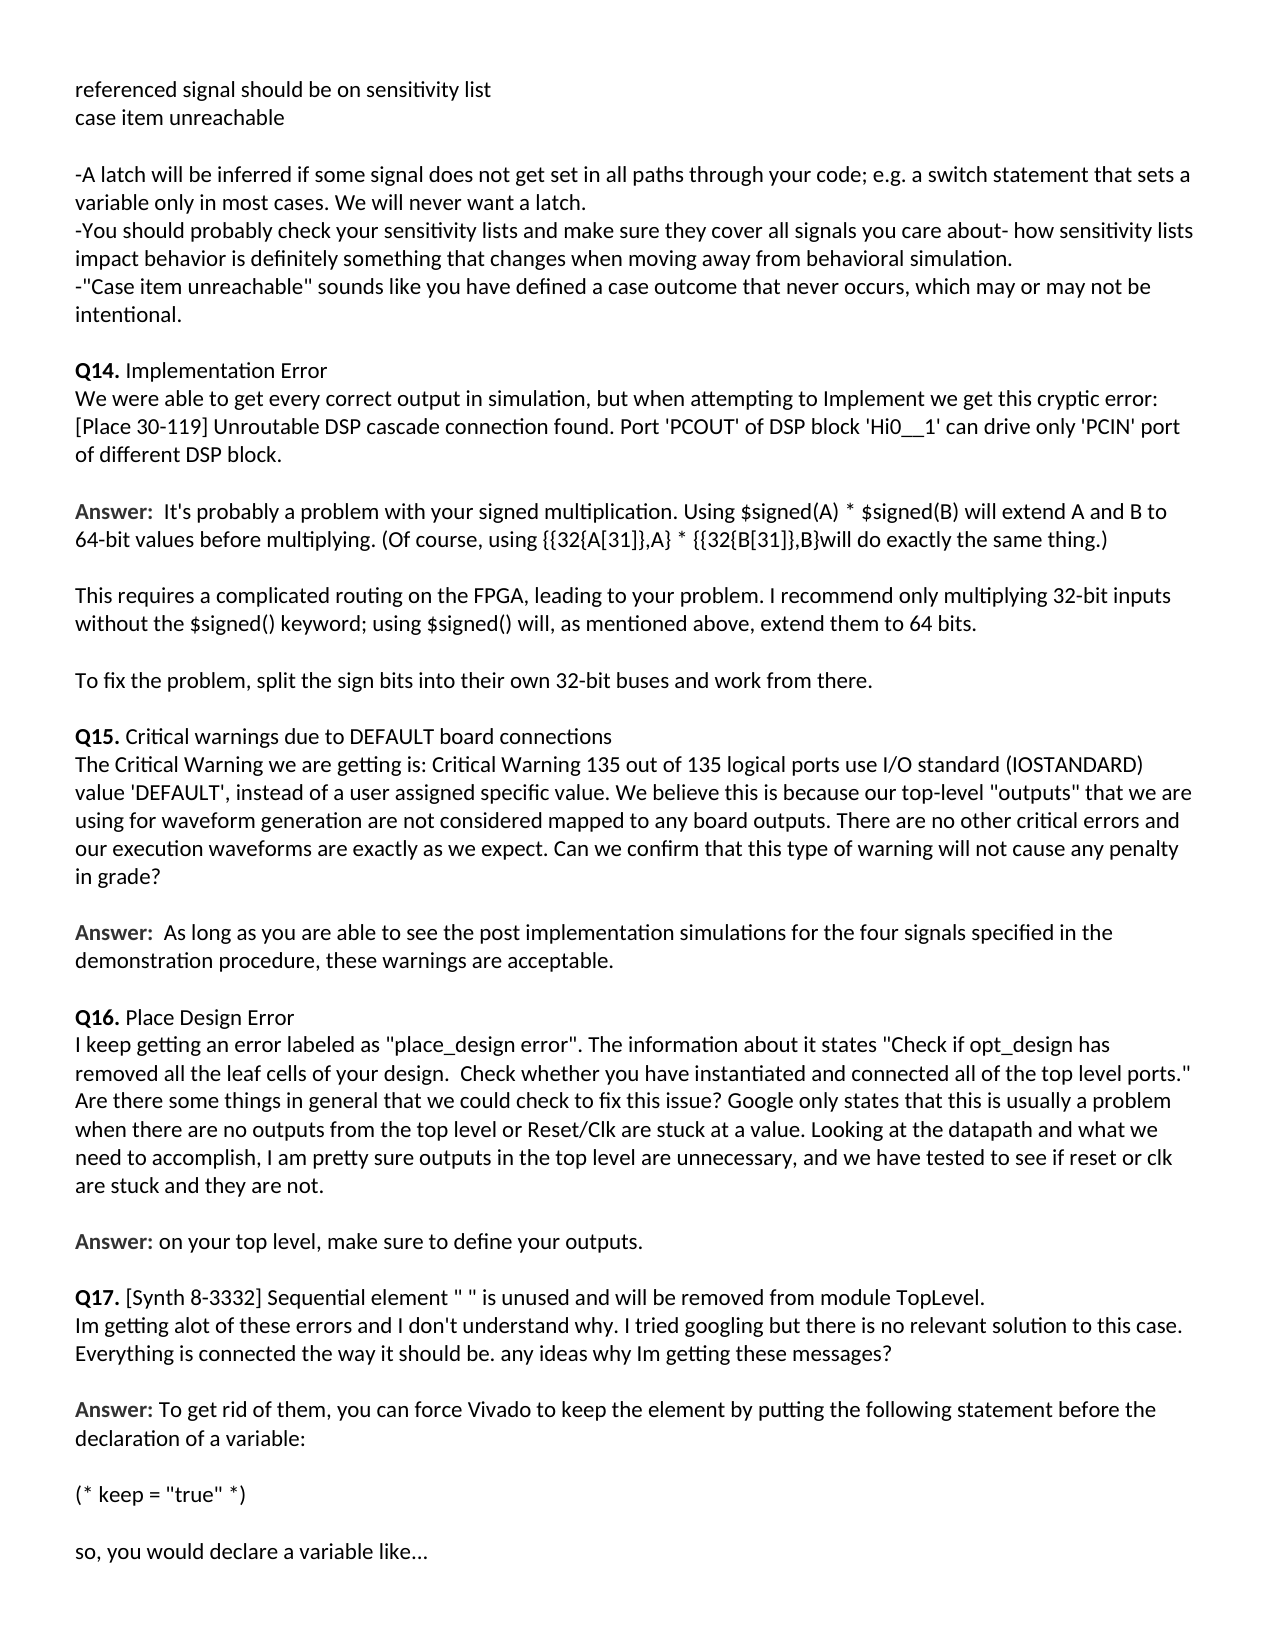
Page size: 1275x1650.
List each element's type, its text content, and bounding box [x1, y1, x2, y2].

text This requires a complicated routing on the FPGA, leading to your problem. I recommend only multiplying 32-bit inputs without the $signed() keyword; using $signed() will, as mentioned above, extend them to 64 bits. [75, 582, 1200, 638]
text -"Case item unreachable" sounds like you have defined a case outcome that never occurs, which may or may not be intentional. [75, 272, 1200, 328]
text referenced signal should be on sensitivity list [75, 75, 1200, 103]
text Answer: on your top level, make sure to define your outputs. [75, 1227, 1200, 1256]
text -A latch will be inferred if some signal does not get set in all paths through your code; e.g. a switch statement that sets a variable only in most cases. We will never want a latch. [75, 160, 1200, 216]
text The Critical Warning we are getting is: Critical Warning 135 out of 135 logical ports use I/O standard (IOSTANDARD) value 'DEFAULT', instead of a user assigned specific value. We believe this is because our top-level "outputs" that we are using for waveform generation are not considered mapped to any board outputs. There are no other critical errors and our execution waveforms are exactly as we expect. Can we confirm that this type of warning will not cause any penalty in grade? [75, 750, 1200, 891]
text (* keep = "true" *) [75, 1480, 1200, 1508]
text -You should probably check your sensitivity lists and make sure they cover all signals you care about- how sensitivity lists impact behavior is definitely something that changes when moving away from behavioral simulation. [75, 216, 1200, 272]
text Answer: As long as you are able to see the post implementation simulations for the four signals specified in the demonstration procedure, these warnings are acceptable. [75, 918, 1200, 974]
text Q17. [Synth 8-3332] Sequential element " " is unused and will be removed from module TopLevel. [75, 1283, 1200, 1312]
text I keep getting an error labeled as "place_design error". The information about it states "Check if opt_design has removed all the leaf cells of your design. Check whether you have instantiated and connected all of the top level ports." Are there some things in general that we could check to fix this issue? Google only states that this is usually a problem when there are no outputs from the top level or Reset/Clk are stuck at a value. Looking at the datapath and what we need to accomplish, I am pretty sure outputs in the top level are unnecessary, and we have tested to see if reset or clk are stuck and they are not. [75, 1031, 1200, 1199]
text To fix the problem, split the sign bits into their own 32-bit buses and work from there. [75, 666, 1200, 694]
text We were able to get every correct output in simulation, but when attempting to Implement we get this cryptic error: [Place 30-119] Unroutable DSP cascade connection found. Port 'PCOUT' of DSP block 'Hi0__1' can drive only 'PCIN' port of different DSP block. [75, 384, 1200, 468]
text so, you would declare a variable like... [75, 1537, 1200, 1565]
text Q14. Implementation Error [75, 356, 1200, 384]
text Im getting alot of these errors and I don't understand why. I tried googling but there is no relevant solution to this case. Everything is connected the way it should be. any ideas why Im getting these messages? [75, 1312, 1200, 1368]
text Q16. Place Design Error [75, 1003, 1200, 1031]
text Q15. Critical warnings due to DEFAULT board connections [75, 722, 1200, 750]
text Answer: To get rid of them, you can force Vivado to keep the element by putting the following statement before the declaration of a variable: [75, 1396, 1200, 1452]
text case item unreachable [75, 103, 1200, 131]
text Answer: It's probably a problem with your signed multiplication. Using $signed(A) * $signed(B) will extend A and B to 64-bit values before multiplying. (Of course, using {{32{A[31]},A} * {{32{B[31]},B}will do exactly the same thing.) [75, 497, 1200, 553]
